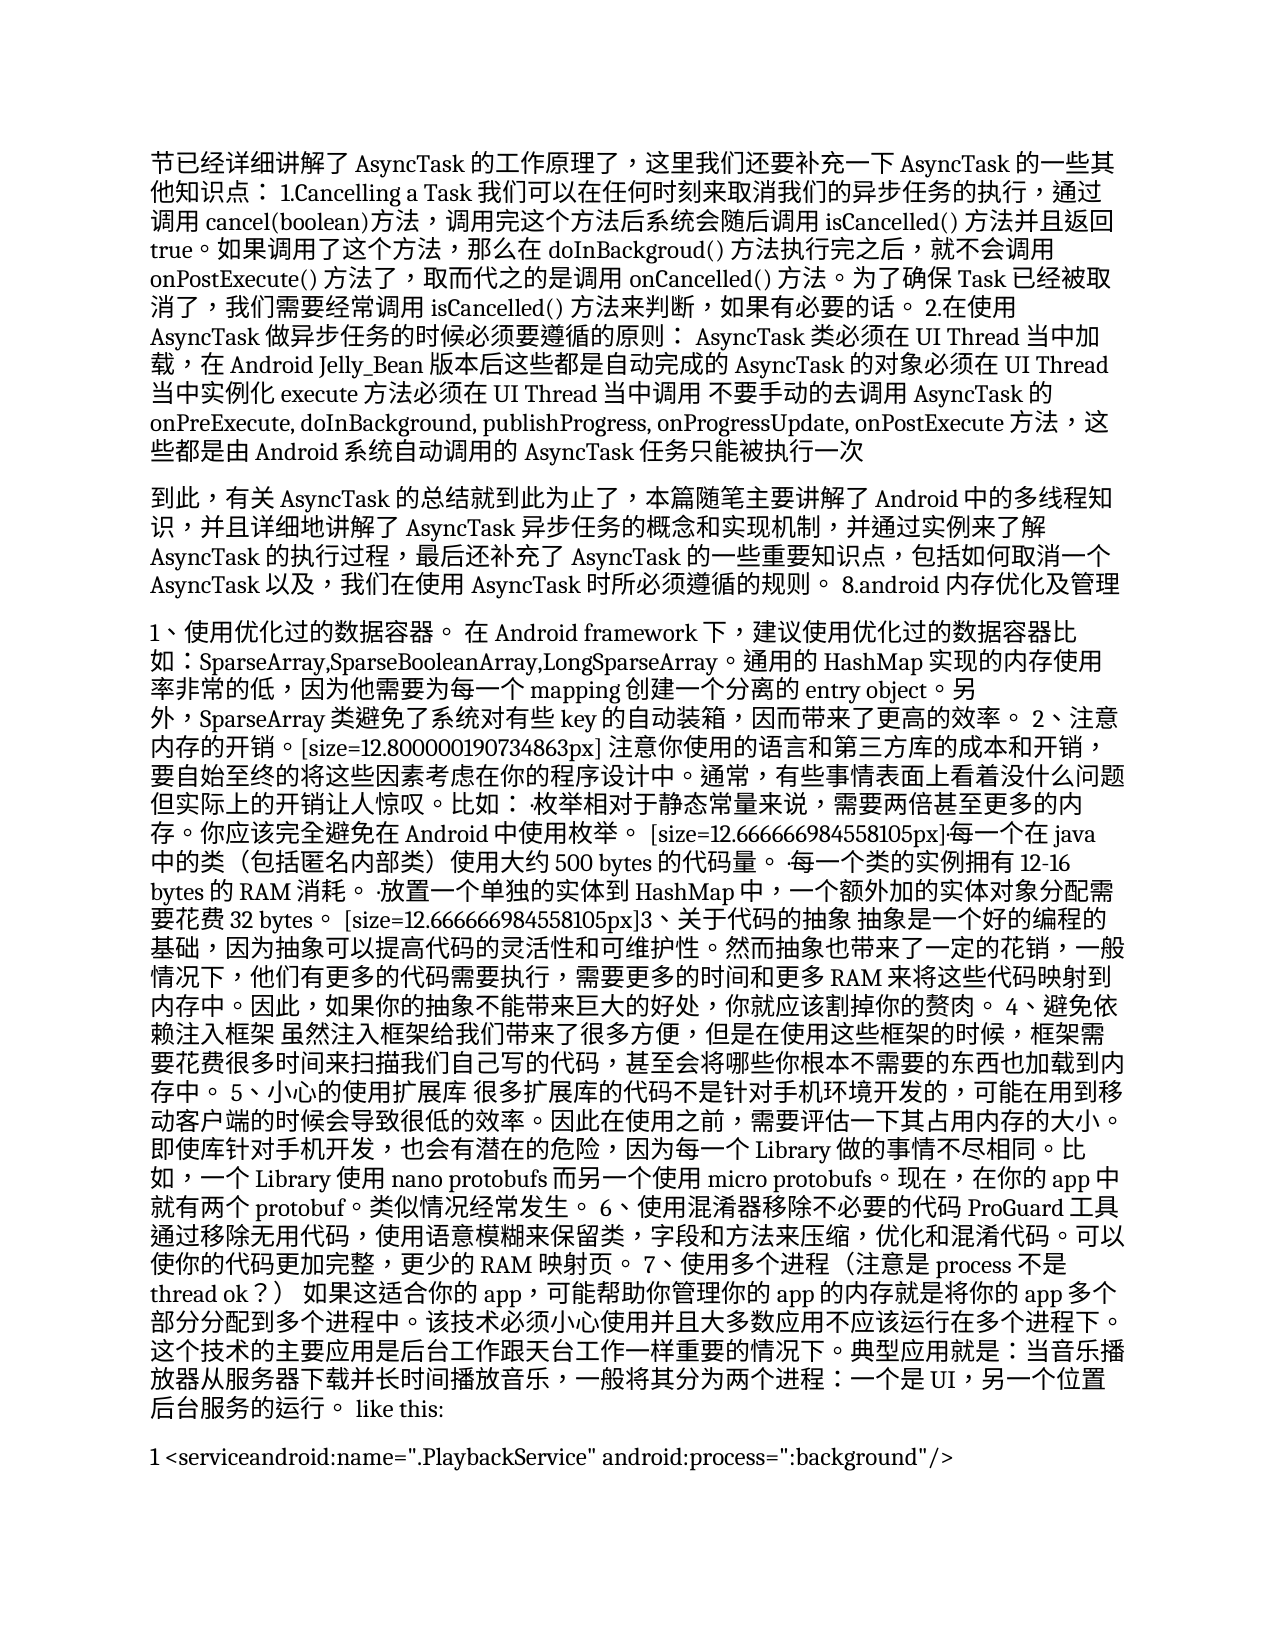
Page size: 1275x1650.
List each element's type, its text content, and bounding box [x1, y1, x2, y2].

text 1、使用优化过的数据容器。 在Android framework下，建议使用优化过的数据容器比如：SparseArray,SparseBooleanArray,LongSparseArray。通用的HashMap实现的内存使用率非常的低，因为他需要为每一个mapping创建一个分离的entry object。另外，SparseArray类避免了系统对有些key的自动装箱，因而带来了更高的效率。 2、注意内存的开销。[size=12.800000190734863px] 注意你使用的语言和第三方库的成本和开销，要自始至终的将这些因素考虑在你的程序设计中。通常，有些事情表面上看着没什么问题但实际上的开销让人惊叹。比如： ·枚举相对于静态常量来说，需要两倍甚至更多的内存。你应该完全避免在Android中使用枚举。 [size=12.666666984558105px]·每一个在java中的类（包括匿名内部类）使用大约500 bytes的代码量。 ·每一个类的实例拥有12-16 bytes的RAM消耗。 ·放置一个单独的实体到HashMap中，一个额外加的实体对象分配需要花费32 bytes。 [size=12.666666984558105px]3、关于代码的抽象 抽象是一个好的编程的基础，因为抽象可以提高代码的灵活性和可维护性。然而抽象也带来了一定的花销，一般情况下，他们有更多的代码需要执行，需要更多的时间和更多RAM来将这些代码映射到内存中。因此，如果你的抽象不能带来巨大的好处，你就应该割掉你的赘肉。 4、避免依赖注入框架 虽然注入框架给我们带来了很多方便，但是在使用这些框架的时候，框架需要花费很多时间来扫描我们自己写的代码，甚至会将哪些你根本不需要的东西也加载到内存中。 5、小心的使用扩展库 很多扩展库的代码不是针对手机环境开发的，可能在用到移动客户端的时候会导致很低的效率。因此在使用之前，需要评估一下其占用内存的大小。 即使库针对手机开发，也会有潜在的危险，因为每一个Library做的事情不尽相同。比如，一个Library使用nano protobufs而另一个使用micro protobufs。现在，在你的app中就有两个protobuf。类似情况经常发生。 6、使用混淆器移除不必要的代码 ProGuard工具通过移除无用代码，使用语意模糊来保留类，字段和方法来压缩，优化和混淆代码。可以使你的代码更加完整，更少的RAM 映射页。 7、使用多个进程（注意是process 不是 thread ok？） 如果这适合你的app，可能帮助你管理你的app的内存就是将你的app多个部分分配到多个进程中。该技术必须小心使用并且大多数应用不应该运行在多个进程下。这个技术的主要应用是后台工作跟天台工作一样重要的情况下。典型应用就是：当音乐播放器从服务器下载并长时间播放音乐，一般将其分为两个进程：一个是UI，另一个位置后台服务的运行。 like this: [150, 619, 1125, 1424]
text 到此，有关AsyncTask的总结就到此为止了，本篇随笔主要讲解了Android中的多线程知识，并且详细地讲解了 AsyncTask 异步任务的概念和实现机制，并通过实例来了解 AsyncTask 的执行过程，最后还补充了 AsyncTask 的一些重要知识点，包括如何取消一个 AsyncTask 以及，我们在使用 AsyncTask 时所必须遵循的规则。 8.android内存优化及管理 [150, 485, 1125, 600]
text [150, 150, 1125, 466]
text 1 <serviceandroid:name=".PlaybackService" android:process=":background"/> [150, 1442, 1125, 1471]
